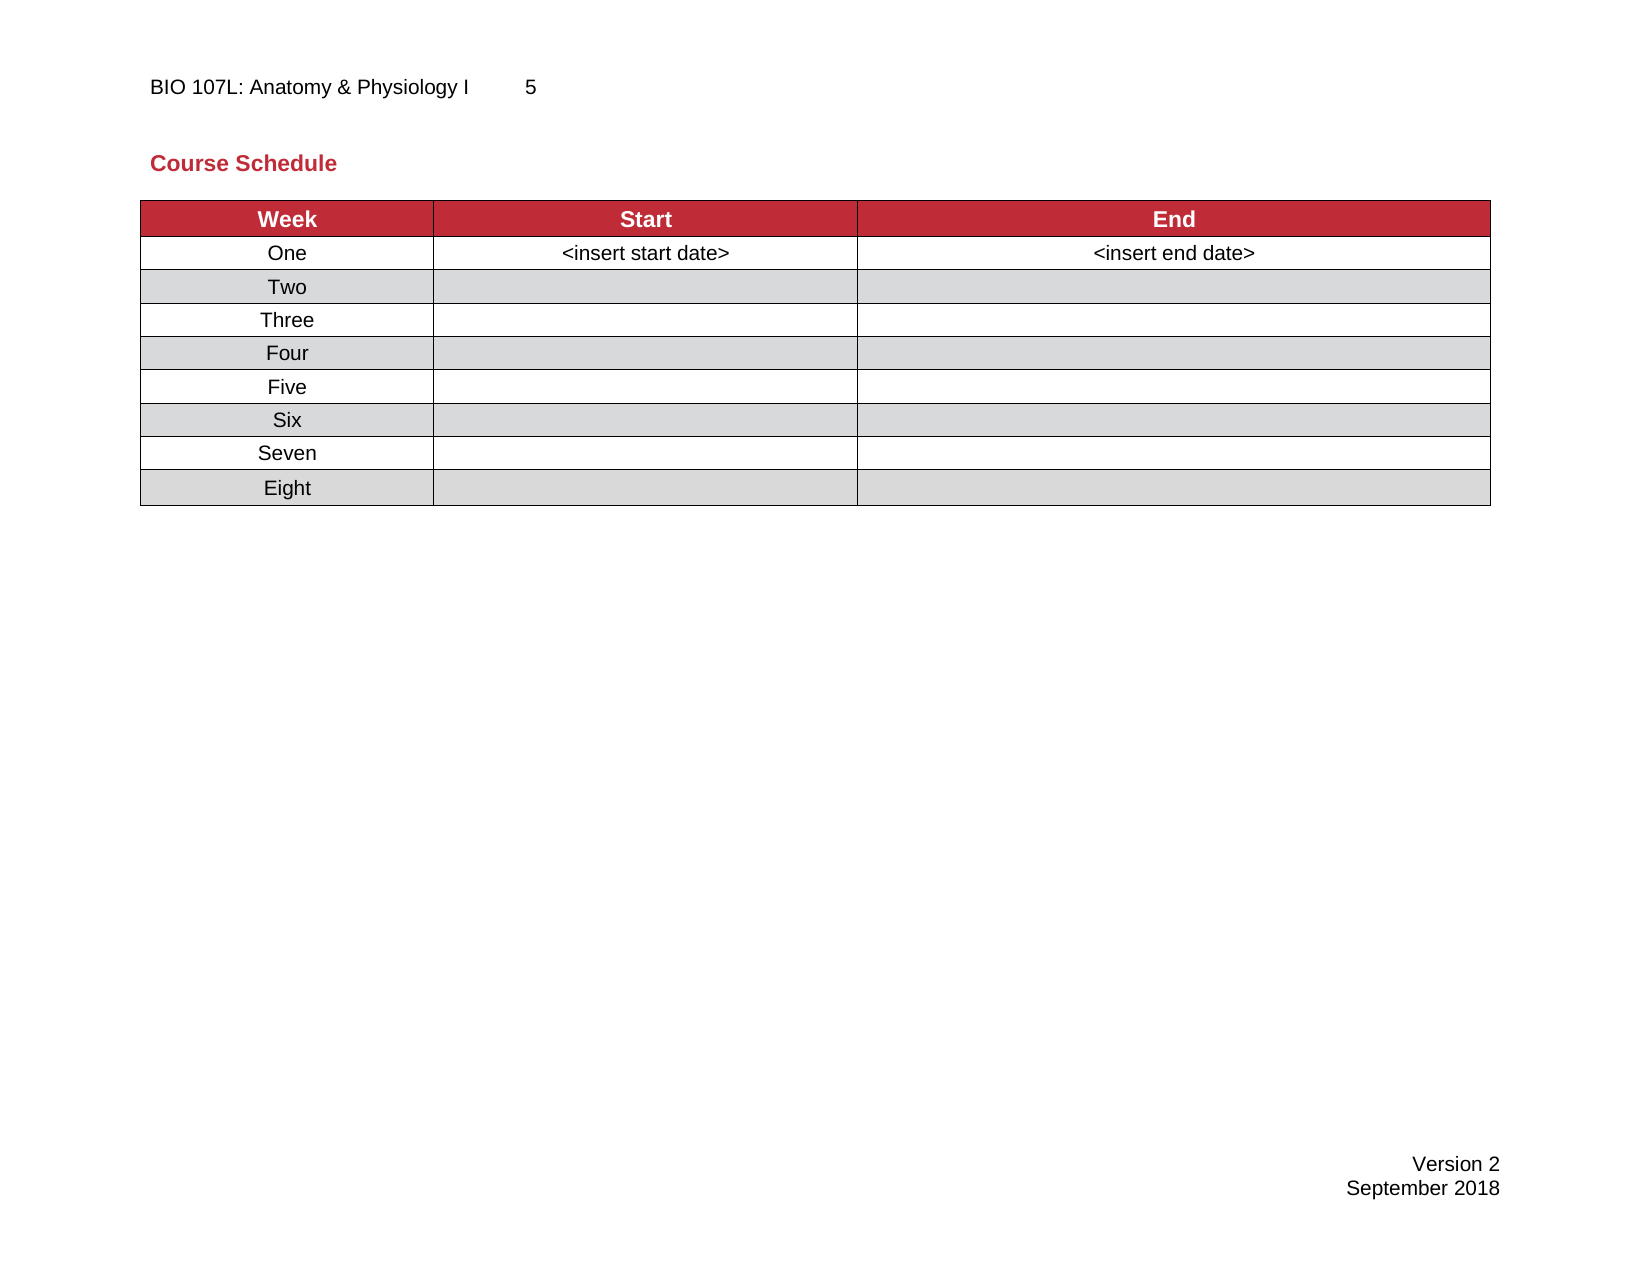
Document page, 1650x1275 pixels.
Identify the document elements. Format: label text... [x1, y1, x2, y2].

table_cell [434, 370, 857, 403]
table_cell [858, 404, 1490, 436]
table_cell Eight [141, 470, 433, 505]
table_header End [858, 201, 1490, 236]
table_cell [858, 370, 1490, 403]
table_cell Three [141, 304, 433, 336]
table_cell [434, 304, 857, 336]
table_cell [434, 337, 857, 369]
table_cell <insert start date> [434, 237, 857, 269]
table_cell [434, 404, 857, 436]
table_cell [434, 470, 857, 505]
table_cell <insert end date> [858, 237, 1490, 269]
table_cell One [141, 237, 433, 269]
table_cell [434, 270, 857, 303]
table_cell [858, 304, 1490, 336]
table_cell [858, 337, 1490, 369]
subtitle Course Schedule [150, 150, 1500, 176]
table_cell Two [141, 270, 433, 303]
table_cell [434, 437, 857, 469]
table_header Start [434, 201, 857, 236]
table_cell [858, 470, 1490, 505]
table_header Week [141, 201, 433, 236]
table_cell [858, 437, 1490, 469]
table_cell Seven [141, 437, 433, 469]
table_cell Five [141, 370, 433, 403]
table_cell Six [141, 404, 433, 436]
table_cell Four [141, 337, 433, 369]
table_cell [858, 270, 1490, 303]
